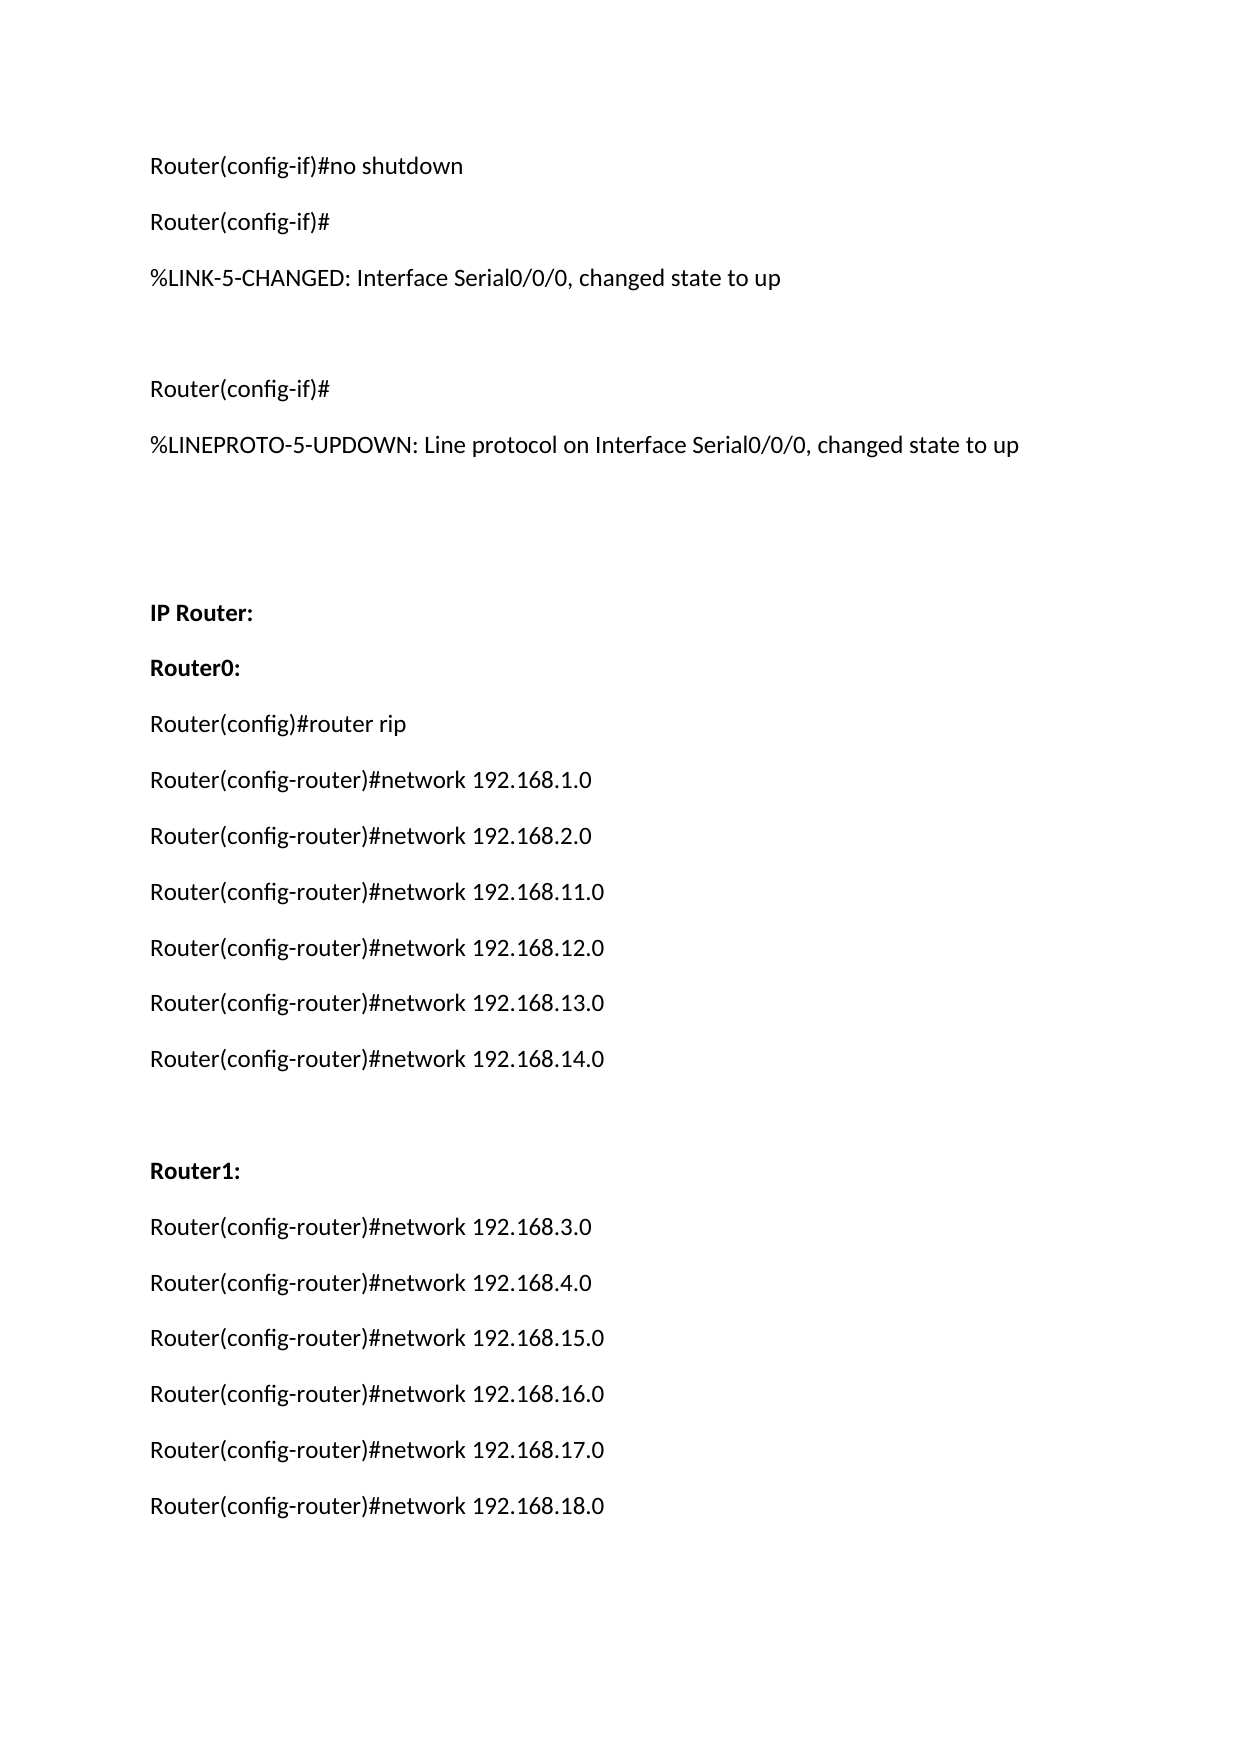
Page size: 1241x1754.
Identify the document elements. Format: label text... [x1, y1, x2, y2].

text Router(config-router)#network 192.168.14.0 [150, 1043, 1090, 1074]
text %LINEPROTO-5-UPDOWN: Line protocol on Interface Serial0/0/0, changed state to up [150, 429, 1090, 460]
text Router(config-router)#network 192.168.2.0 [150, 820, 1090, 851]
text Router(config)#router rip [150, 708, 1090, 739]
text Router(config-router)#network 192.168.3.0 [150, 1211, 1090, 1241]
text Router(config-router)#network 192.168.1.0 [150, 764, 1090, 795]
text Router(config-router)#network 192.168.11.0 [150, 876, 1090, 906]
text Router(config-router)#network 192.168.18.0 [150, 1490, 1090, 1521]
text Router1: [150, 1155, 1090, 1186]
text Router(config-if)# [150, 373, 1090, 404]
text IP Router: [150, 597, 1090, 627]
text Router0: [150, 652, 1090, 683]
text Router(config-if)# [150, 206, 1090, 236]
text Router(config-router)#network 192.168.4.0 [150, 1267, 1090, 1297]
text Router(config-router)#network 192.168.17.0 [150, 1434, 1090, 1465]
text Router(config-router)#network 192.168.16.0 [150, 1378, 1090, 1409]
text Router(config-router)#network 192.168.13.0 [150, 987, 1090, 1018]
text Router(config-if)#no shutdown [150, 150, 1090, 181]
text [150, 1322, 1090, 1353]
text %LINK-5-CHANGED: Interface Serial0/0/0, changed state to up [150, 262, 1090, 292]
text Router(config-router)#network 192.168.12.0 [150, 932, 1090, 962]
